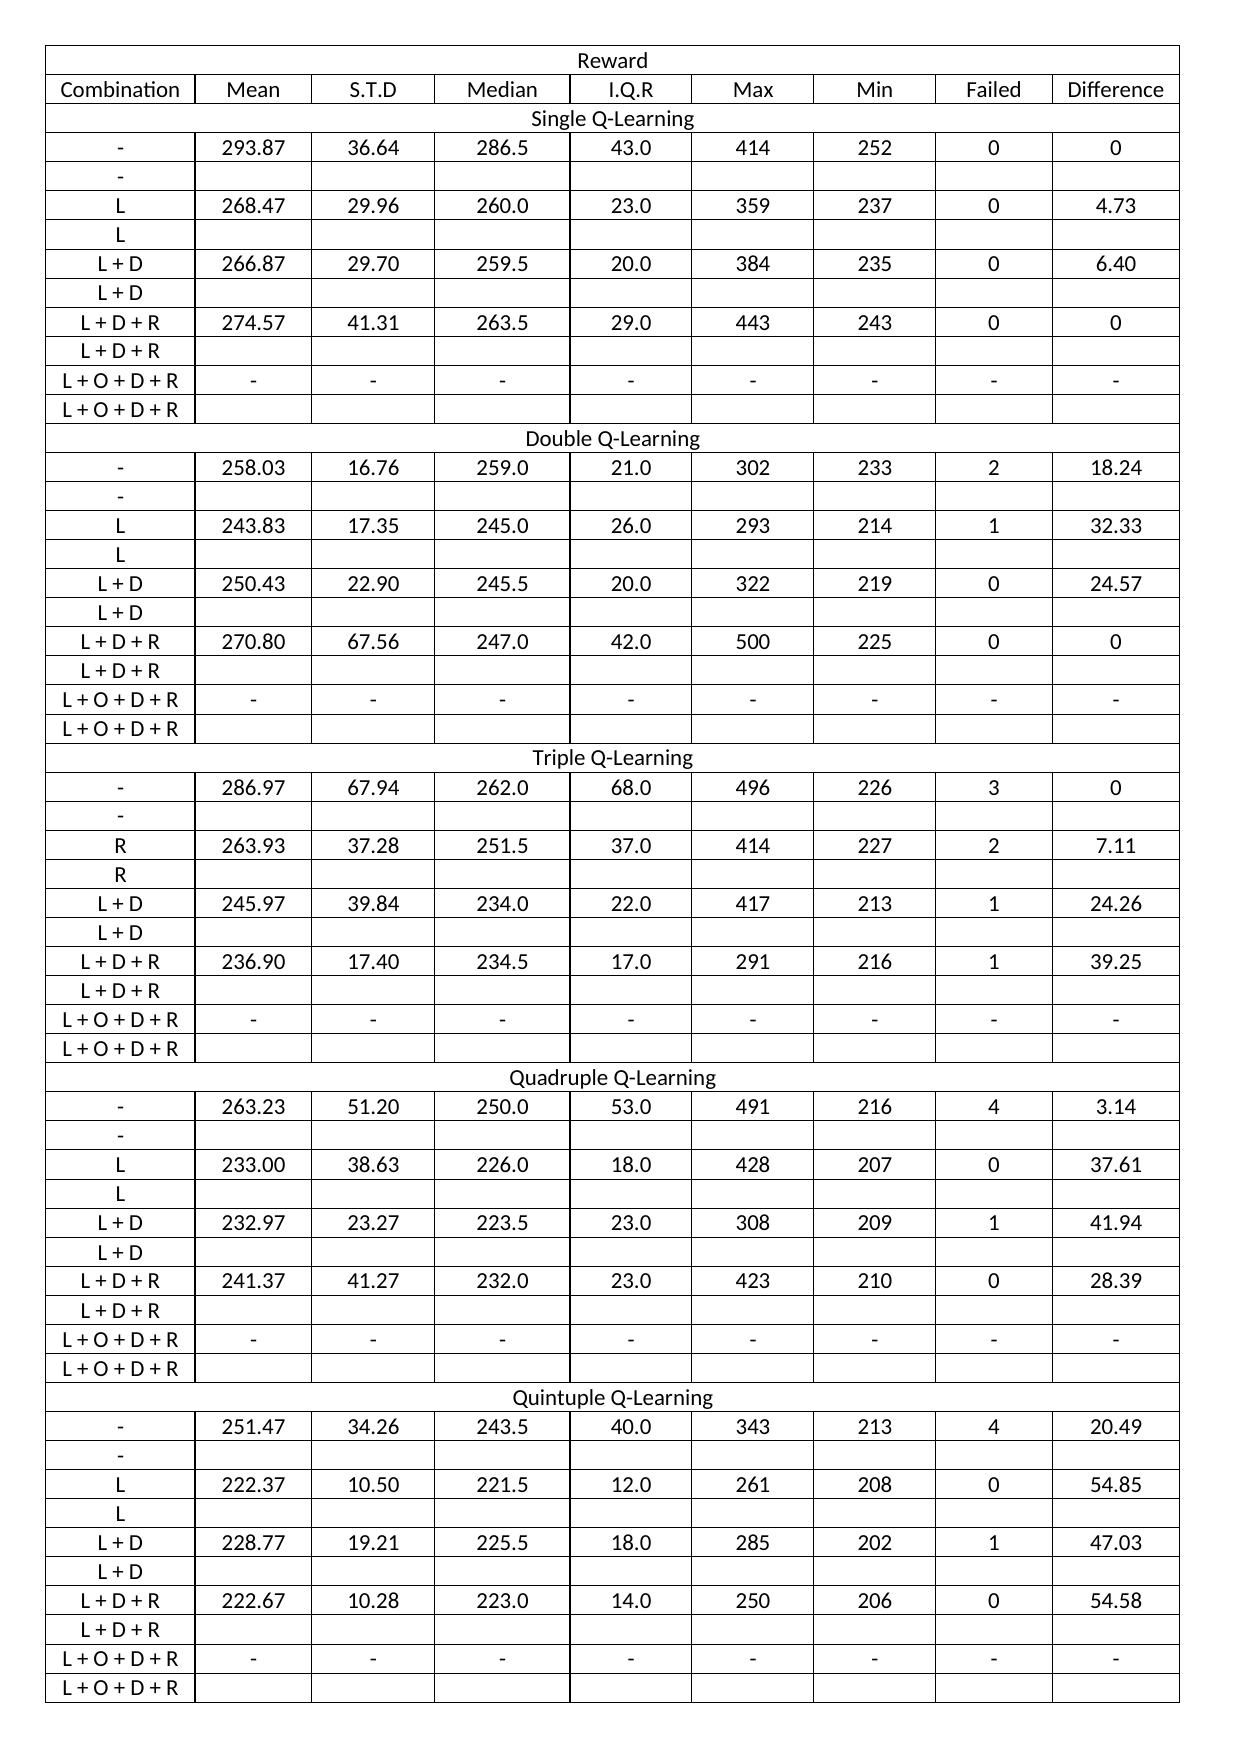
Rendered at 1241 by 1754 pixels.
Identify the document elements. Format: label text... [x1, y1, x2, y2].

table_cell [1053, 1354, 1179, 1382]
table_cell [1053, 1499, 1179, 1527]
table_cell 491 [692, 1092, 813, 1120]
table_cell [571, 976, 691, 1004]
table_cell 24.26 [1053, 889, 1179, 917]
table_cell 210 [814, 1267, 935, 1295]
table_cell [435, 395, 569, 423]
table_cell [571, 1441, 691, 1469]
table_cell [571, 337, 691, 365]
table_cell [936, 1557, 1052, 1585]
table_cell 263.93 [196, 831, 311, 859]
table_cell 22.0 [571, 889, 691, 917]
table_cell 10.50 [312, 1470, 434, 1498]
table_cell [1053, 337, 1179, 365]
table_cell [312, 1557, 434, 1585]
table_cell [1053, 1238, 1179, 1266]
table_cell [196, 1499, 311, 1527]
table_cell 213 [814, 889, 935, 917]
table_cell 250 [692, 1586, 813, 1614]
table_cell 19.21 [312, 1528, 434, 1556]
table_cell L + D [46, 1209, 194, 1237]
table_cell [814, 802, 935, 830]
table_cell 222.37 [196, 1470, 311, 1498]
table_cell [814, 1180, 935, 1207]
table_cell [692, 162, 813, 190]
table_cell - [312, 1325, 434, 1353]
table_cell [571, 1557, 691, 1585]
table_cell - [692, 366, 813, 394]
table_cell [435, 860, 569, 888]
table_cell 4 [936, 1092, 1052, 1120]
table_cell 3.14 [1053, 1092, 1179, 1120]
table_cell [692, 1121, 813, 1149]
table_cell [435, 1238, 569, 1266]
table_cell 1 [936, 1528, 1052, 1556]
table_cell L [46, 1470, 194, 1498]
table_cell [936, 802, 1052, 830]
table_cell 29.96 [312, 191, 434, 219]
table_cell 243.83 [196, 511, 311, 539]
table_cell 0 [1053, 627, 1179, 655]
table_cell L + D + R [46, 947, 194, 975]
table_cell 67.56 [312, 627, 434, 655]
table_cell 216 [814, 947, 935, 975]
table_cell [692, 1296, 813, 1324]
table_cell [814, 860, 935, 888]
table_cell 0 [1053, 308, 1179, 336]
table_cell 245.5 [435, 569, 569, 597]
table_cell - [814, 1005, 935, 1033]
table_cell [312, 1354, 434, 1382]
table_cell 261 [692, 1470, 813, 1498]
table_cell - [435, 685, 569, 713]
table_cell [435, 1441, 569, 1469]
table_cell [571, 482, 691, 510]
table_cell 226.0 [435, 1150, 569, 1178]
table_cell 1 [936, 1209, 1052, 1237]
table_cell Single Q-Learning [46, 104, 1179, 132]
table_cell [196, 1674, 311, 1702]
table_cell 1 [936, 947, 1052, 975]
table_cell [196, 1180, 311, 1207]
table_cell - [312, 685, 434, 713]
table_cell 4 [936, 1412, 1052, 1440]
table_cell 18.0 [571, 1150, 691, 1178]
table_cell 209 [814, 1209, 935, 1237]
table_cell [814, 395, 935, 423]
table_cell 343 [692, 1412, 813, 1440]
table_cell [692, 918, 813, 946]
table_cell - [46, 1441, 194, 1469]
table_cell [312, 395, 434, 423]
table_cell [692, 220, 813, 248]
table_cell 291 [692, 947, 813, 975]
table_cell Median [435, 75, 569, 103]
table_cell [571, 802, 691, 830]
table_cell 47.03 [1053, 1528, 1179, 1556]
table_cell [196, 279, 311, 307]
table_cell [571, 598, 691, 626]
table_cell L + D + R [46, 656, 194, 684]
table_cell [435, 279, 569, 307]
table_cell [814, 1557, 935, 1585]
table_cell L [46, 511, 194, 539]
table_cell L + D [46, 250, 194, 277]
table_cell R [46, 860, 194, 888]
table_cell - [196, 1645, 311, 1672]
table_cell L + D [46, 1528, 194, 1556]
table_cell Double Q-Learning [46, 424, 1179, 452]
table_cell [1053, 1557, 1179, 1585]
table_cell 54.58 [1053, 1586, 1179, 1614]
table_cell [1053, 395, 1179, 423]
table_cell [312, 860, 434, 888]
table_cell [936, 482, 1052, 510]
table_cell [814, 976, 935, 1004]
table_cell - [936, 366, 1052, 394]
table_cell Quintuple Q-Learning [46, 1383, 1179, 1411]
table_cell [936, 395, 1052, 423]
table_cell [435, 1296, 569, 1324]
table_cell [814, 1296, 935, 1324]
table_cell [1053, 1034, 1179, 1062]
table_cell 1 [936, 889, 1052, 917]
table_cell [312, 1121, 434, 1149]
table_cell 384 [692, 250, 813, 277]
table_cell 36.64 [312, 133, 434, 161]
table_cell [936, 656, 1052, 684]
table_cell 237 [814, 191, 935, 219]
table_cell 245.97 [196, 889, 311, 917]
table_cell - [46, 162, 194, 190]
table_cell [814, 220, 935, 248]
table_cell 213 [814, 1412, 935, 1440]
table_cell [936, 1121, 1052, 1149]
table_cell 234.5 [435, 947, 569, 975]
table_cell [435, 918, 569, 946]
table_cell [936, 918, 1052, 946]
table_cell [312, 1674, 434, 1702]
table_cell 208 [814, 1470, 935, 1498]
table_cell - [571, 1325, 691, 1353]
table_cell L + D [46, 279, 194, 307]
table_cell [936, 860, 1052, 888]
table_cell Mean [196, 75, 311, 103]
table_cell L + D [46, 569, 194, 597]
table_cell [196, 918, 311, 946]
table_cell 359 [692, 191, 813, 219]
table_cell [571, 220, 691, 248]
table_cell - [312, 1005, 434, 1033]
table_cell [814, 1238, 935, 1266]
table_cell [435, 220, 569, 248]
table_cell [312, 1499, 434, 1527]
table_cell 0 [936, 627, 1052, 655]
table_cell L + O + D + R [46, 715, 194, 742]
table_cell [814, 1121, 935, 1149]
table_cell [571, 715, 691, 742]
table_cell 21.0 [571, 453, 691, 481]
table_cell [571, 1034, 691, 1062]
table_cell [1053, 1674, 1179, 1702]
table_cell [571, 162, 691, 190]
table_cell 260.0 [435, 191, 569, 219]
table_cell 24.57 [1053, 569, 1179, 597]
table_cell [814, 1441, 935, 1469]
table_cell [312, 976, 434, 1004]
table_cell 322 [692, 569, 813, 597]
table_cell [936, 1034, 1052, 1062]
table_cell 202 [814, 1528, 935, 1556]
table_cell [1053, 540, 1179, 568]
table_cell 43.0 [571, 133, 691, 161]
table_cell 496 [692, 773, 813, 801]
table_cell - [571, 685, 691, 713]
table_cell 258.03 [196, 453, 311, 481]
table_cell [312, 802, 434, 830]
table_cell [196, 395, 311, 423]
table_cell Reward [46, 46, 1179, 74]
table_cell [571, 1296, 691, 1324]
table_cell 20.49 [1053, 1412, 1179, 1440]
table_cell 29.70 [312, 250, 434, 277]
table_cell [692, 860, 813, 888]
table_cell [312, 1441, 434, 1469]
table_cell [196, 1615, 311, 1643]
table_cell [692, 1615, 813, 1643]
table_cell 285 [692, 1528, 813, 1556]
table_cell - [692, 1645, 813, 1672]
table_cell 221.5 [435, 1470, 569, 1498]
table_cell 414 [692, 831, 813, 859]
table_cell 223.5 [435, 1209, 569, 1237]
table_cell 2 [936, 831, 1052, 859]
table_cell 263.5 [435, 308, 569, 336]
table_cell - [46, 1412, 194, 1440]
table_cell [814, 337, 935, 365]
table_cell 16.76 [312, 453, 434, 481]
table_cell 245.0 [435, 511, 569, 539]
table_cell 227 [814, 831, 935, 859]
table_cell L + D + R [46, 1296, 194, 1324]
table_cell - [692, 1005, 813, 1033]
table_cell 214 [814, 511, 935, 539]
table_cell [435, 337, 569, 365]
table_cell 23.27 [312, 1209, 434, 1237]
table_cell Max [692, 75, 813, 103]
table_cell - [936, 685, 1052, 713]
table_cell 17.35 [312, 511, 434, 539]
table_cell 243 [814, 308, 935, 336]
table_cell 29.0 [571, 308, 691, 336]
table_cell Combination [46, 75, 194, 103]
table_cell [196, 598, 311, 626]
table_cell [936, 162, 1052, 190]
table_cell [196, 715, 311, 742]
table_cell [814, 918, 935, 946]
table_cell [692, 1354, 813, 1382]
table_cell 68.0 [571, 773, 691, 801]
table_cell 233.00 [196, 1150, 311, 1178]
table_cell [312, 1615, 434, 1643]
table_cell [936, 1674, 1052, 1702]
table_cell L + O + D + R [46, 1354, 194, 1382]
table_cell 0 [936, 1470, 1052, 1498]
table_cell [196, 1441, 311, 1469]
table_cell [936, 1238, 1052, 1266]
table_cell - [196, 1005, 311, 1033]
table_cell - [435, 1325, 569, 1353]
table_cell Failed [936, 75, 1052, 103]
table_cell [692, 482, 813, 510]
table_cell Triple Q-Learning [46, 744, 1179, 772]
table_cell [936, 337, 1052, 365]
table_cell L + D + R [46, 1615, 194, 1643]
table_cell [312, 337, 434, 365]
table_cell - [936, 1645, 1052, 1672]
table_cell [571, 918, 691, 946]
table_cell [312, 598, 434, 626]
table_cell 6.40 [1053, 250, 1179, 277]
table_cell [196, 976, 311, 1004]
table_cell - [46, 453, 194, 481]
table_cell 286.5 [435, 133, 569, 161]
table_cell [1053, 860, 1179, 888]
table_cell [936, 540, 1052, 568]
table_cell 10.28 [312, 1586, 434, 1614]
table_cell [1053, 918, 1179, 946]
table_cell [814, 715, 935, 742]
table_cell 40.0 [571, 1412, 691, 1440]
table_cell - [46, 1092, 194, 1120]
table_cell [692, 656, 813, 684]
table_cell - [1053, 685, 1179, 713]
table_cell L + D [46, 918, 194, 946]
table_cell 12.0 [571, 1470, 691, 1498]
table_cell [692, 1499, 813, 1527]
table_cell L + D + R [46, 976, 194, 1004]
table_cell [1053, 162, 1179, 190]
table_cell [435, 598, 569, 626]
table_cell L + D + R [46, 627, 194, 655]
table_cell 18.24 [1053, 453, 1179, 481]
table_cell [196, 162, 311, 190]
table_cell [936, 220, 1052, 248]
table_cell [1053, 1615, 1179, 1643]
table_cell L + O + D + R [46, 395, 194, 423]
table_cell [196, 1296, 311, 1324]
table_cell 247.0 [435, 627, 569, 655]
table_cell L [46, 1180, 194, 1207]
table_cell [814, 482, 935, 510]
table_cell 266.87 [196, 250, 311, 277]
table_cell [196, 802, 311, 830]
table_cell [312, 1180, 434, 1207]
table_cell 26.0 [571, 511, 691, 539]
table_cell 423 [692, 1267, 813, 1295]
table_cell 28.39 [1053, 1267, 1179, 1295]
table_cell L [46, 1150, 194, 1178]
table_cell - [692, 1325, 813, 1353]
table_cell - [196, 366, 311, 394]
table_cell 41.27 [312, 1267, 434, 1295]
table_cell 0 [936, 250, 1052, 277]
table_cell [435, 802, 569, 830]
table_cell 17.0 [571, 947, 691, 975]
table_cell L + D [46, 1557, 194, 1585]
table_cell [814, 1034, 935, 1062]
table_cell - [692, 685, 813, 713]
table_cell L + D + R [46, 1586, 194, 1614]
table_cell [936, 976, 1052, 1004]
table_cell [936, 1499, 1052, 1527]
table_cell [936, 1354, 1052, 1382]
table_cell L + O + D + R [46, 1325, 194, 1353]
table_cell 268.47 [196, 191, 311, 219]
table_cell 32.33 [1053, 511, 1179, 539]
table_cell 0 [936, 569, 1052, 597]
table_cell 67.94 [312, 773, 434, 801]
table_cell L + O + D + R [46, 1034, 194, 1062]
table_cell [312, 1034, 434, 1062]
table_cell [692, 395, 813, 423]
table_cell [814, 598, 935, 626]
table_cell 207 [814, 1150, 935, 1178]
table_cell [692, 976, 813, 1004]
table_cell 0 [1053, 773, 1179, 801]
table_cell 0 [936, 133, 1052, 161]
table_cell [692, 1674, 813, 1702]
table_cell [692, 1238, 813, 1266]
table_cell 236.90 [196, 947, 311, 975]
table_cell - [571, 366, 691, 394]
table_cell [692, 1034, 813, 1062]
table_cell [936, 1615, 1052, 1643]
table_cell 250.0 [435, 1092, 569, 1120]
table_cell 250.43 [196, 569, 311, 597]
table_cell [1053, 482, 1179, 510]
table_cell - [1053, 1005, 1179, 1033]
table_cell 228.77 [196, 1528, 311, 1556]
table_cell L [46, 220, 194, 248]
table_cell [435, 1674, 569, 1702]
table_cell 302 [692, 453, 813, 481]
table_cell 293.87 [196, 133, 311, 161]
table_cell [1053, 1121, 1179, 1149]
table_cell 54.85 [1053, 1470, 1179, 1498]
table_cell [312, 918, 434, 946]
table_cell 0 [936, 191, 1052, 219]
table_cell [814, 162, 935, 190]
table_cell [435, 1557, 569, 1585]
table_cell [196, 540, 311, 568]
table_cell 428 [692, 1150, 813, 1178]
table_cell [196, 337, 311, 365]
table_cell 23.0 [571, 191, 691, 219]
table_cell - [46, 133, 194, 161]
table_cell L + D + R [46, 1267, 194, 1295]
table_cell 37.28 [312, 831, 434, 859]
table_cell 232.0 [435, 1267, 569, 1295]
table_cell - [196, 1325, 311, 1353]
table_cell Quadruple Q-Learning [46, 1063, 1179, 1091]
table_cell [571, 1121, 691, 1149]
table_cell 18.0 [571, 1528, 691, 1556]
table_cell 226 [814, 773, 935, 801]
table_cell L + O + D + R [46, 366, 194, 394]
table_cell - [435, 366, 569, 394]
table_cell [1053, 802, 1179, 830]
table_cell L + O + D + R [46, 1005, 194, 1033]
table_cell S.T.D [312, 75, 434, 103]
table_cell [196, 1238, 311, 1266]
table_cell L [46, 540, 194, 568]
table_cell 0 [936, 1267, 1052, 1295]
table_cell [571, 1180, 691, 1207]
table_cell [936, 598, 1052, 626]
table_cell 234.0 [435, 889, 569, 917]
table_cell Min [814, 75, 935, 103]
table_cell [692, 337, 813, 365]
table_cell 20.0 [571, 250, 691, 277]
table_cell [692, 598, 813, 626]
table_cell [571, 1615, 691, 1643]
table_cell [814, 656, 935, 684]
table_cell 17.40 [312, 947, 434, 975]
table_cell - [571, 1005, 691, 1033]
table_cell 232.97 [196, 1209, 311, 1237]
table_cell [1053, 279, 1179, 307]
table_cell [312, 482, 434, 510]
table_cell [435, 656, 569, 684]
table_cell [814, 1499, 935, 1527]
table_cell - [46, 802, 194, 830]
table_cell [435, 482, 569, 510]
table_cell - [1053, 1645, 1179, 1672]
table_cell [435, 1034, 569, 1062]
table_cell 286.97 [196, 773, 311, 801]
table_cell 251.47 [196, 1412, 311, 1440]
table_cell - [46, 482, 194, 510]
table_cell [814, 1615, 935, 1643]
table_cell 225 [814, 627, 935, 655]
table_cell L + O + D + R [46, 1674, 194, 1702]
table_cell 216 [814, 1092, 935, 1120]
table_cell 7.11 [1053, 831, 1179, 859]
table_cell [571, 656, 691, 684]
table_cell [1053, 1441, 1179, 1469]
table_cell - [814, 1325, 935, 1353]
table_cell 243.5 [435, 1412, 569, 1440]
table_cell [692, 540, 813, 568]
table_cell 414 [692, 133, 813, 161]
table_cell 262.0 [435, 773, 569, 801]
table_cell [1053, 715, 1179, 742]
table_cell 259.0 [435, 453, 569, 481]
table_cell 235 [814, 250, 935, 277]
table_cell R [46, 831, 194, 859]
table_cell [196, 220, 311, 248]
table_cell [936, 1296, 1052, 1324]
table_cell [312, 540, 434, 568]
table_cell 252 [814, 133, 935, 161]
table_cell 293 [692, 511, 813, 539]
table_cell L + D [46, 598, 194, 626]
table_cell [571, 1238, 691, 1266]
table_cell 37.61 [1053, 1150, 1179, 1178]
table_cell [196, 482, 311, 510]
table_cell 259.5 [435, 250, 569, 277]
table_cell [435, 1180, 569, 1207]
table_cell [571, 1499, 691, 1527]
table_cell [435, 1121, 569, 1149]
table_cell - [814, 1645, 935, 1672]
table_cell [435, 1615, 569, 1643]
table_cell 41.31 [312, 308, 434, 336]
table_cell 51.20 [312, 1092, 434, 1120]
table_cell 417 [692, 889, 813, 917]
table_cell - [46, 1121, 194, 1149]
table_cell 0 [936, 308, 1052, 336]
table_cell L + D + R [46, 337, 194, 365]
table_cell [1053, 1296, 1179, 1324]
table_cell - [814, 366, 935, 394]
table_cell 20.0 [571, 569, 691, 597]
table_cell 274.57 [196, 308, 311, 336]
table_cell [814, 279, 935, 307]
table_cell L + D + R [46, 308, 194, 336]
table_cell [814, 1674, 935, 1702]
table_cell 263.23 [196, 1092, 311, 1120]
table_cell L + O + D + R [46, 1645, 194, 1672]
table_cell 39.84 [312, 889, 434, 917]
table_cell 14.0 [571, 1586, 691, 1614]
table_cell 251.5 [435, 831, 569, 859]
table_cell [571, 395, 691, 423]
table_cell 38.63 [312, 1150, 434, 1178]
table_cell [692, 802, 813, 830]
table_cell [196, 1354, 311, 1382]
table_cell [571, 1354, 691, 1382]
table_cell 23.0 [571, 1209, 691, 1237]
table_cell [312, 1238, 434, 1266]
table_cell [312, 162, 434, 190]
table_cell - [1053, 1325, 1179, 1353]
table_cell [814, 540, 935, 568]
table_cell 241.37 [196, 1267, 311, 1295]
table_cell L + D [46, 889, 194, 917]
table_cell - [46, 773, 194, 801]
table_cell 3 [936, 773, 1052, 801]
table_cell [571, 860, 691, 888]
table_cell 37.0 [571, 831, 691, 859]
table_cell [435, 976, 569, 1004]
table_cell 270.80 [196, 627, 311, 655]
table_cell Difference [1053, 75, 1179, 103]
table_cell [936, 715, 1052, 742]
table_cell L [46, 191, 194, 219]
table_cell [435, 540, 569, 568]
table_cell [814, 1354, 935, 1382]
table_cell [692, 1180, 813, 1207]
table_cell [692, 1557, 813, 1585]
table_cell [196, 1034, 311, 1062]
table_cell - [571, 1645, 691, 1672]
table_cell [692, 715, 813, 742]
table_cell 34.26 [312, 1412, 434, 1440]
table_cell 0 [936, 1586, 1052, 1614]
table_cell 206 [814, 1586, 935, 1614]
table_cell [312, 279, 434, 307]
table_cell 225.5 [435, 1528, 569, 1556]
table_cell - [936, 1325, 1052, 1353]
table_cell [571, 540, 691, 568]
table_cell [1053, 656, 1179, 684]
table_cell 500 [692, 627, 813, 655]
table_cell [936, 1180, 1052, 1207]
table_cell [196, 656, 311, 684]
table_cell 233 [814, 453, 935, 481]
table_cell [571, 1674, 691, 1702]
table_cell 219 [814, 569, 935, 597]
table_cell [1053, 220, 1179, 248]
table_cell [1053, 598, 1179, 626]
table_cell [936, 1441, 1052, 1469]
table_cell [1053, 976, 1179, 1004]
table_cell 23.0 [571, 1267, 691, 1295]
table_cell L [46, 1499, 194, 1527]
table_cell [692, 1441, 813, 1469]
table_cell - [435, 1645, 569, 1672]
table_cell - [196, 685, 311, 713]
table_cell 223.0 [435, 1586, 569, 1614]
table_cell 39.25 [1053, 947, 1179, 975]
table_cell - [312, 366, 434, 394]
table_cell [312, 715, 434, 742]
table_cell 308 [692, 1209, 813, 1237]
table_cell [435, 1499, 569, 1527]
table_cell [196, 860, 311, 888]
table_cell 0 [1053, 133, 1179, 161]
table_cell - [312, 1645, 434, 1672]
table_cell - [1053, 366, 1179, 394]
table_cell 41.94 [1053, 1209, 1179, 1237]
table_cell [692, 279, 813, 307]
table_cell - [435, 1005, 569, 1033]
table_cell [312, 1296, 434, 1324]
table_cell 443 [692, 308, 813, 336]
table_cell [312, 220, 434, 248]
table_cell [196, 1121, 311, 1149]
table_cell 4.73 [1053, 191, 1179, 219]
table_cell [936, 279, 1052, 307]
table_cell [435, 1354, 569, 1382]
table_cell [1053, 1180, 1179, 1207]
table_cell 222.67 [196, 1586, 311, 1614]
table_cell I.Q.R [571, 75, 691, 103]
table_cell [312, 656, 434, 684]
table_cell 0 [936, 1150, 1052, 1178]
table_cell 2 [936, 453, 1052, 481]
table_cell 42.0 [571, 627, 691, 655]
table_cell - [814, 685, 935, 713]
table_cell L + O + D + R [46, 685, 194, 713]
table_cell [196, 1557, 311, 1585]
table_cell L + D [46, 1238, 194, 1266]
table_cell [435, 715, 569, 742]
table_cell 22.90 [312, 569, 434, 597]
table_cell [435, 162, 569, 190]
table_cell 53.0 [571, 1092, 691, 1120]
table_cell [571, 279, 691, 307]
table_cell 1 [936, 511, 1052, 539]
table_cell - [936, 1005, 1052, 1033]
